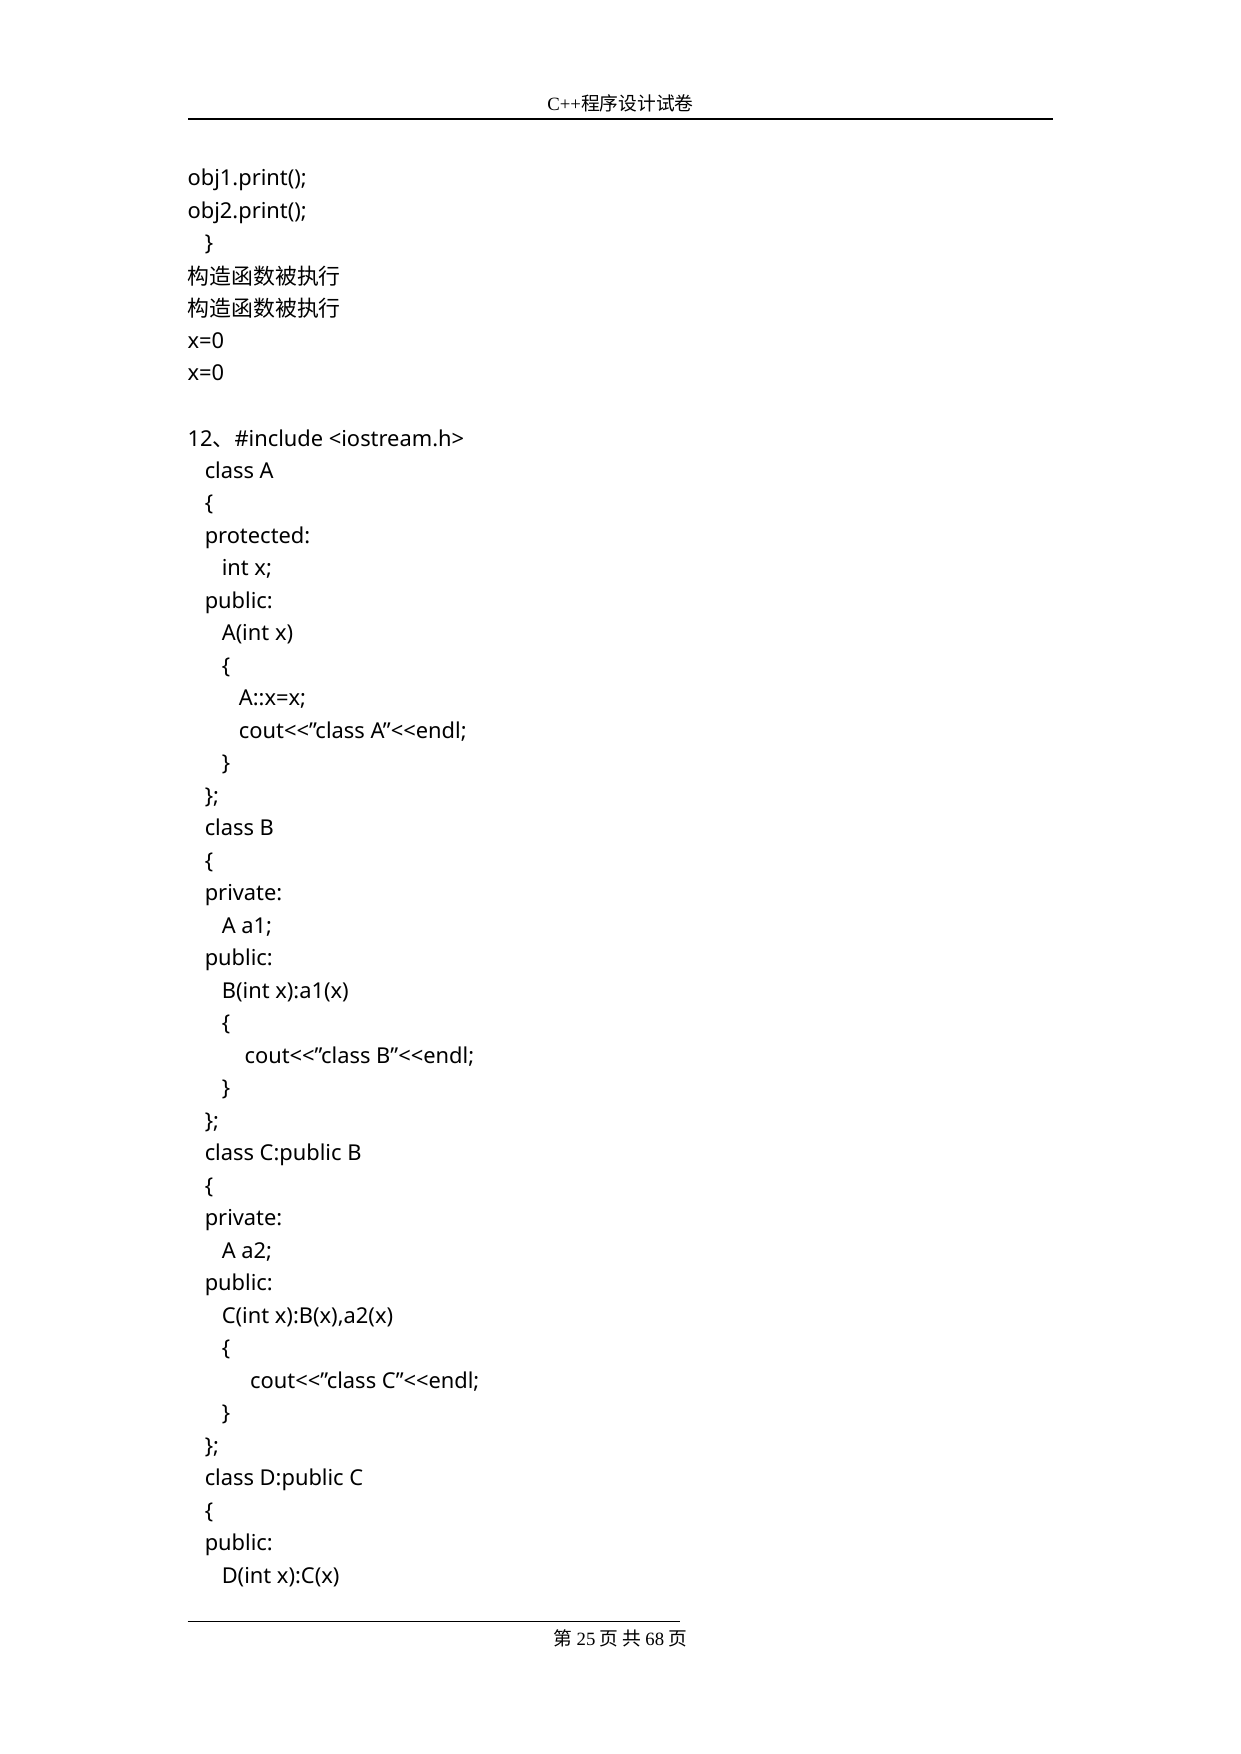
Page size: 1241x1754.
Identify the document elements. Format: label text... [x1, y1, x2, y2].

text cout<<”class A”<<endl; [187, 713, 1053, 746]
text { [187, 1006, 1053, 1038]
text private: [187, 1201, 1053, 1233]
text A::x=x; [187, 681, 1053, 713]
text { [187, 648, 1053, 681]
text A a1; [187, 908, 1053, 941]
text B(int x):a1(x) [187, 973, 1053, 1006]
text int x; [187, 551, 1053, 583]
text { [187, 1493, 1053, 1526]
text C(int x):B(x),a2(x) [187, 1298, 1053, 1331]
text }; [187, 778, 1053, 811]
text protected: [187, 518, 1053, 551]
text }; [187, 1428, 1053, 1461]
text } [187, 1396, 1053, 1428]
text } [187, 746, 1053, 778]
text x=0 [187, 323, 1053, 356]
text class C:public B [187, 1136, 1053, 1168]
text public: [187, 1526, 1053, 1558]
text public: [187, 1266, 1053, 1298]
text public: [187, 583, 1053, 616]
text { [187, 1331, 1053, 1363]
text class A [187, 453, 1053, 486]
text } [187, 1071, 1053, 1103]
text cout<<”class B”<<endl; [187, 1038, 1053, 1071]
text } [187, 226, 1053, 258]
text 构造函数被执行 [187, 258, 1053, 291]
text class B [187, 811, 1053, 843]
text A a2; [187, 1233, 1053, 1266]
text x=0 [187, 356, 1053, 388]
text 12、#include <iostream.h> [187, 421, 1053, 453]
text obj2.print(); [187, 193, 1053, 226]
text private: [187, 876, 1053, 908]
text public: [187, 941, 1053, 973]
text obj1.print(); [187, 161, 1053, 193]
text { [187, 843, 1053, 876]
text { [187, 1168, 1053, 1201]
text }; [187, 1103, 1053, 1136]
text D(int x):C(x) [187, 1558, 1053, 1591]
text class D:public C [187, 1461, 1053, 1493]
text 构造函数被执行 [187, 291, 1053, 323]
text A(int x) [187, 616, 1053, 648]
text cout<<”class C”<<endl; [187, 1363, 1053, 1396]
text { [187, 486, 1053, 518]
